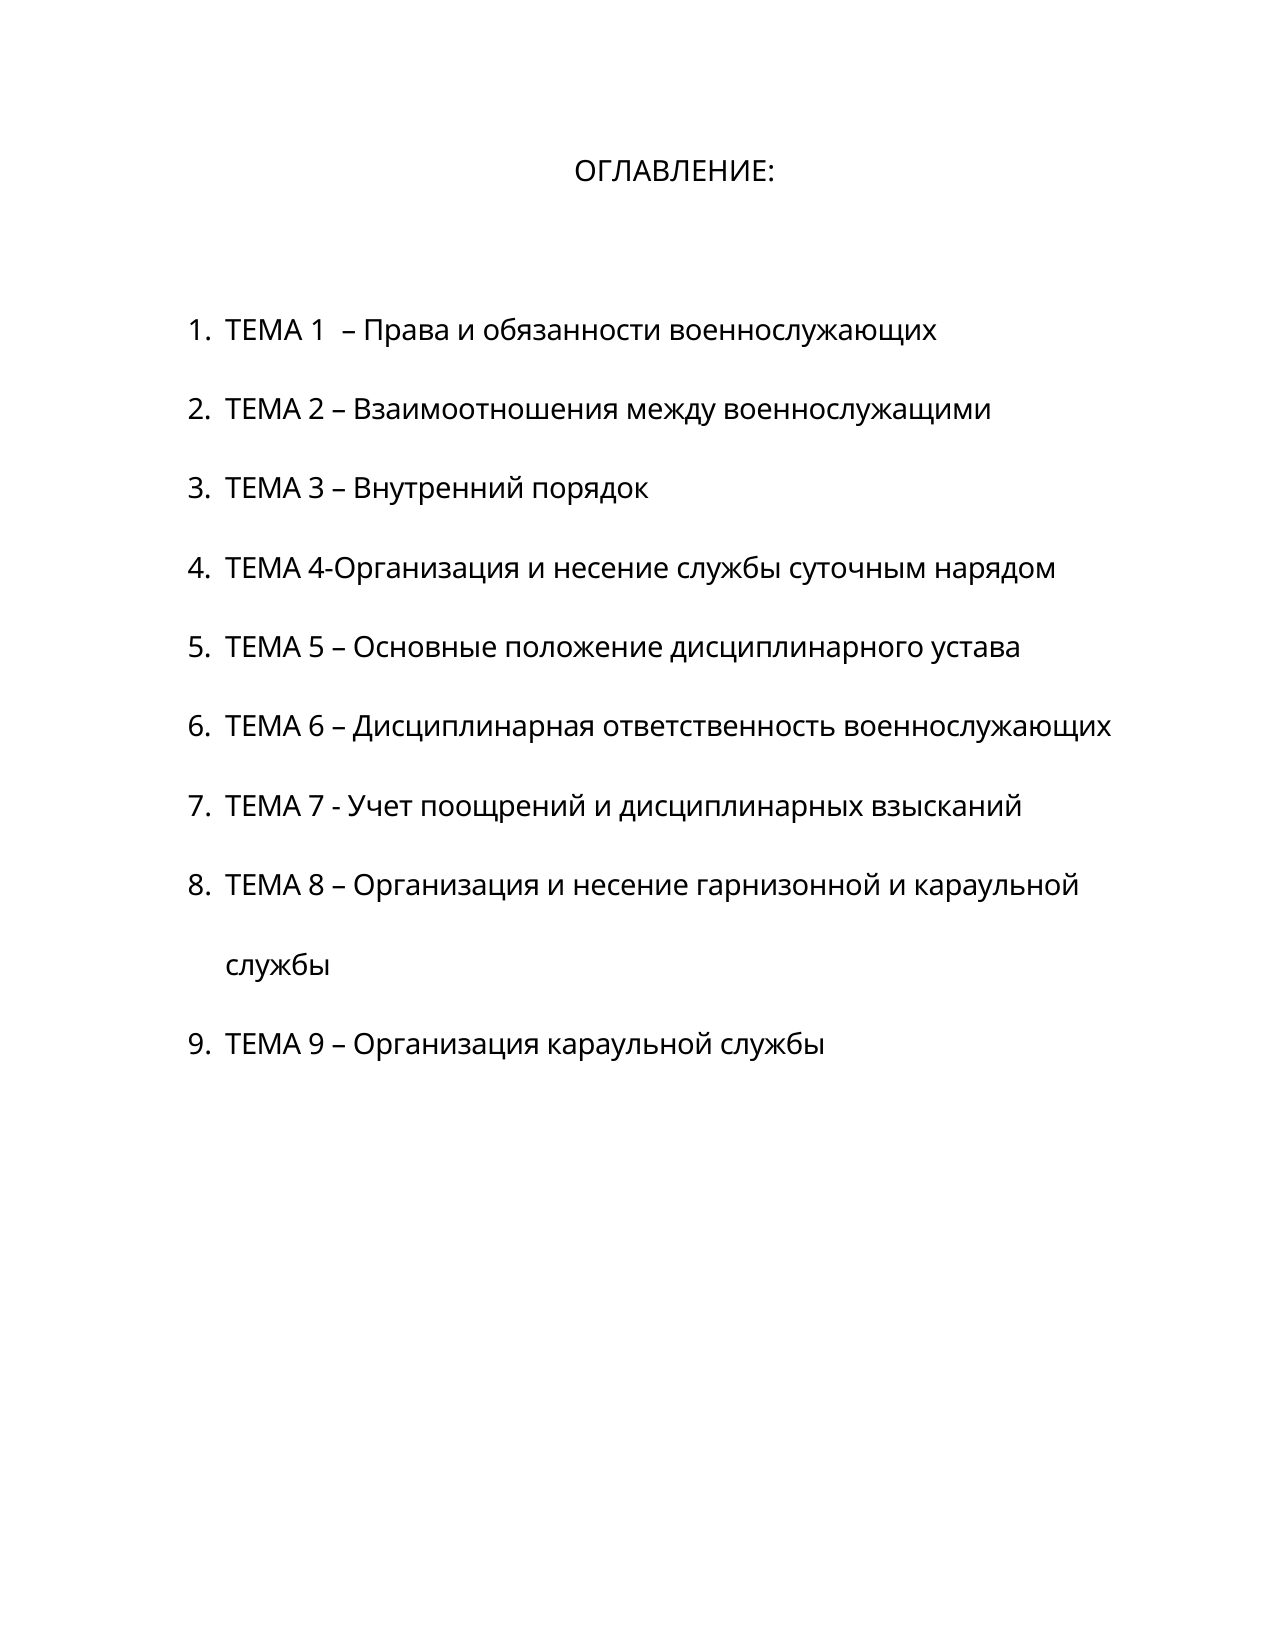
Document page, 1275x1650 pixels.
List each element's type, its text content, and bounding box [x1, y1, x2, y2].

list ТЕМА 2 – Взаимоотношения между военнослужащими [187, 388, 1125, 428]
list ТЕМА 4-Организация и несение службы суточным нарядом [187, 547, 1125, 587]
list ТЕМА 3 – Внутренний порядок [187, 467, 1125, 507]
list ТЕМА 9 – Организация караульной службы [187, 1023, 1125, 1063]
list ТЕМА 5 – Основные положение дисциплинарного устава [187, 626, 1125, 666]
list ТЕМА 8 – Организация и несение гарнизонной и караульной службы [187, 864, 1125, 983]
list ТЕМА 7 - Учет поощрений и дисциплинарных взысканий [187, 785, 1125, 825]
text ОГЛАВЛЕНИЕ: [150, 150, 1125, 190]
list ТЕМА 1 – Права и обязанности военнослужающих [187, 309, 1125, 348]
list ТЕМА 6 – Дисциплинарная ответственность военнослужающих [187, 706, 1125, 745]
